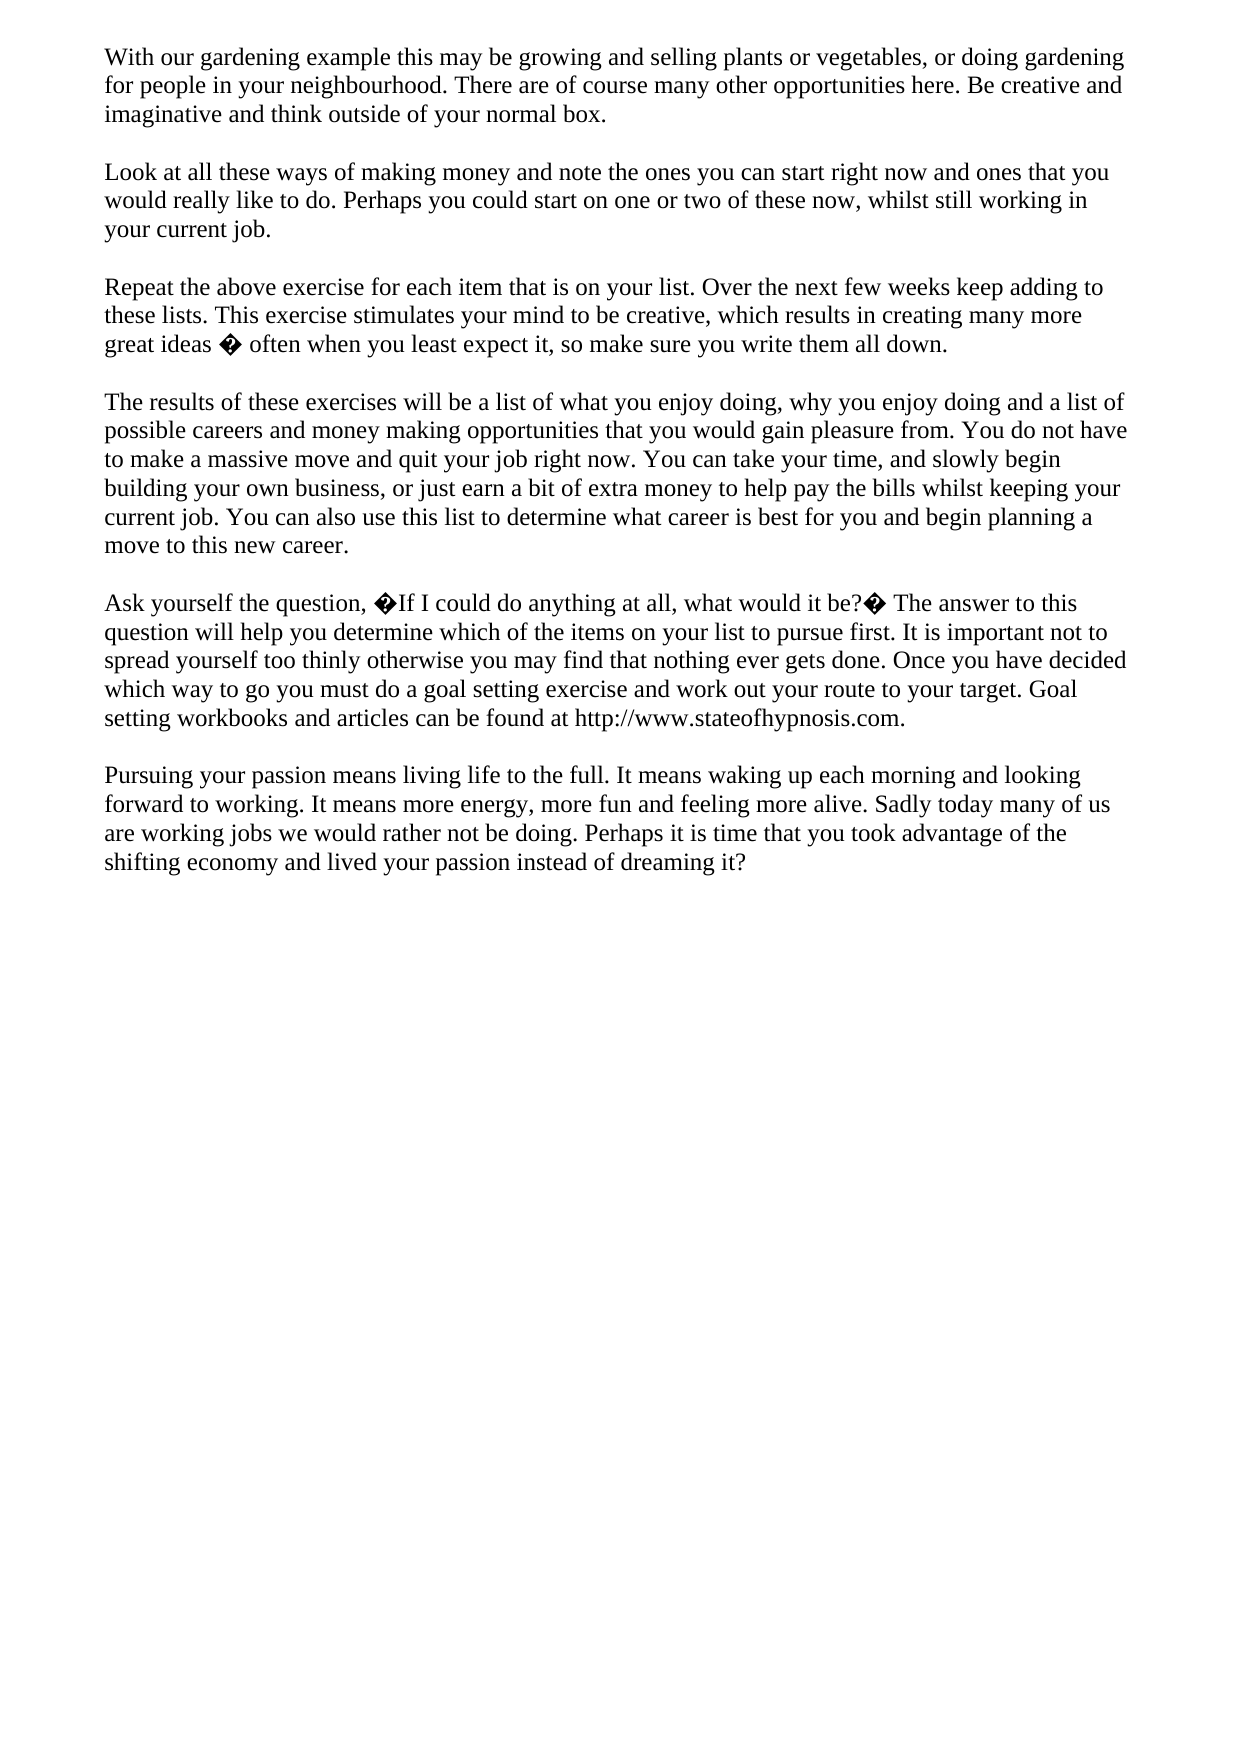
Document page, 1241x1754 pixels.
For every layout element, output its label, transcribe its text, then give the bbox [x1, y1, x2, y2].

text Ask yourself the question, �If I could do anything at all, what would it be?� The answer to this question will help you determine which of the items on your list to pursue first. It is important not to spread yourself too thinly otherwise you may find that nothing ever gets done. Once you have decided which way to go you must do a goal setting exercise and work out your route to your target. Goal setting workbooks and articles can be found at http://www.stateofhypnosis.com. [104, 588, 1136, 732]
text Pursuing your passion means living life to the full. It means waking up each morning and looking forward to working. It means more energy, more fun and feeling more alive. Sadly today many of us are working jobs we would rather not be doing. Perhaps it is time that you took advantage of the shifting economy and lived your passion instead of dreaming it? [104, 760, 1136, 875]
text Look at all these ways of making money and note the ones you can start right now and ones that you would really like to do. Perhaps you could start on one or two of these now, whilst still working in your current job. [104, 157, 1136, 243]
text With our gardening example this may be growing and selling plants or vegetables, or doing gardening for people in your neighbourhood. There are of course many other opportunities here. Be creative and imaginative and think outside of your normal box. [104, 42, 1136, 128]
text Repeat the above exercise for each item that is on your list. Over the next few weeks keep adding to these lists. This exercise stimulates your mind to be creative, which results in creating many more great ideas � often when you least expect it, so make sure you write them all down. [104, 272, 1136, 358]
text The results of these exercises will be a list of what you enjoy doing, why you enjoy doing and a list of possible careers and money making opportunities that you would gain pleasure from. You do not have to make a massive move and quit your job right now. You can take your time, and slowly begin building your own business, or just earn a bit of extra money to help pay the bills whilst keeping your current job. You can also use this list to determine what career is best for you and begin planning a move to this new career. [104, 387, 1136, 559]
